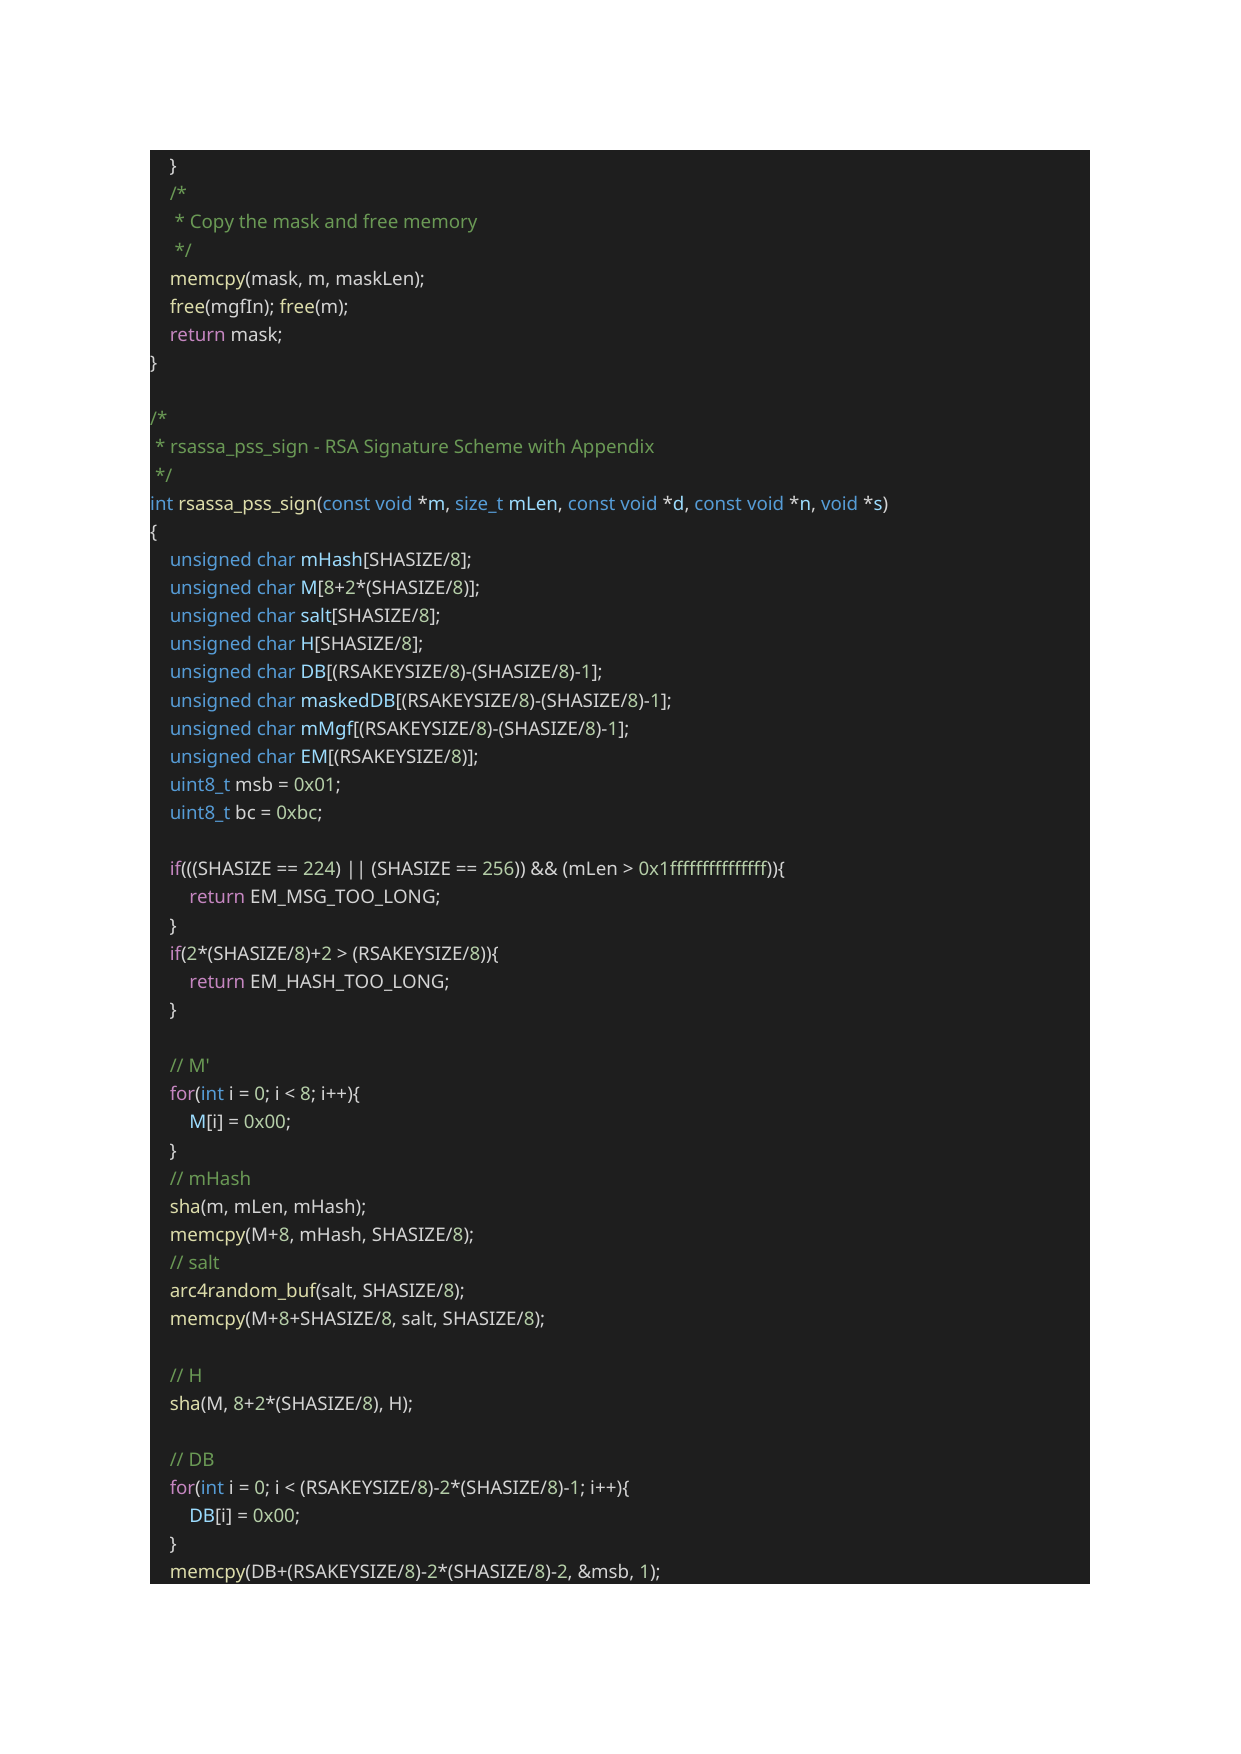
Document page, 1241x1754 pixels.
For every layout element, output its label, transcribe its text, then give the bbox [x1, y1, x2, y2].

text // DB [150, 1444, 1090, 1472]
text if(2*(SHASIZE/8)+2 > (RSAKEYSIZE/8)){ [150, 937, 1090, 966]
text memcpy(M+8+SHASIZE/8, salt, SHASIZE/8); [150, 1303, 1090, 1331]
text return mask; [150, 319, 1090, 347]
text */ [150, 459, 1090, 487]
text int rsassa_pss_sign(const void *m, size_t mLen, const void *d, const void *n, void *s) [150, 487, 1090, 516]
text } [150, 1134, 1090, 1162]
text // mHash [150, 1162, 1090, 1191]
text unsigned char mMgf[(RSAKEYSIZE/8)-(SHASIZE/8)-1]; [150, 712, 1090, 741]
text for(int i = 0; i < (RSAKEYSIZE/8)-2*(SHASIZE/8)-1; i++){ [150, 1472, 1090, 1500]
text // H [150, 1359, 1090, 1387]
text M[i] = 0x00; [150, 1106, 1090, 1134]
text sha(m, mLen, mHash); [150, 1191, 1090, 1219]
text return EM_MSG_TOO_LONG; [150, 881, 1090, 909]
text unsigned char M[8+2*(SHASIZE/8)]; [150, 572, 1090, 600]
text unsigned char DB[(RSAKEYSIZE/8)-(SHASIZE/8)-1]; [150, 656, 1090, 684]
text memcpy(DB+(RSAKEYSIZE/8)-2*(SHASIZE/8)-2, &msb, 1); [150, 1556, 1090, 1584]
text return EM_HASH_TOO_LONG; [150, 966, 1090, 994]
text uint8_t bc = 0xbc; [150, 797, 1090, 825]
text for(int i = 0; i < 8; i++){ [150, 1078, 1090, 1106]
text unsigned char salt[SHASIZE/8]; [150, 600, 1090, 628]
text memcpy(mask, m, maskLen); [150, 262, 1090, 291]
text unsigned char EM[(RSAKEYSIZE/8)]; [150, 741, 1090, 769]
text /* [150, 403, 1090, 431]
text } [150, 150, 1090, 178]
text sha(M, 8+2*(SHASIZE/8), H); [150, 1387, 1090, 1416]
text // salt [150, 1247, 1090, 1275]
text * Copy the mask and free memory [150, 206, 1090, 234]
text */ [150, 234, 1090, 262]
text // M' [150, 1050, 1090, 1078]
text unsigned char mHash[SHASIZE/8]; [150, 544, 1090, 572]
text uint8_t msb = 0x01; [150, 769, 1090, 797]
text * rsassa_pss_sign - RSA Signature Scheme with Appendix [150, 431, 1090, 459]
text arc4random_buf(salt, SHASIZE/8); [150, 1275, 1090, 1303]
text free(mgfIn); free(m); [150, 291, 1090, 319]
text } [150, 994, 1090, 1022]
text } [150, 347, 1090, 375]
text unsigned char maskedDB[(RSAKEYSIZE/8)-(SHASIZE/8)-1]; [150, 684, 1090, 712]
text memcpy(M+8, mHash, SHASIZE/8); [150, 1219, 1090, 1247]
text DB[i] = 0x00; [150, 1500, 1090, 1528]
text } [150, 909, 1090, 937]
text /* [150, 178, 1090, 206]
text } [150, 1528, 1090, 1556]
text if(((SHASIZE == 224) || (SHASIZE == 256)) && (mLen > 0x1fffffffffffffff)){ [150, 853, 1090, 881]
text { [150, 516, 1090, 544]
text unsigned char H[SHASIZE/8]; [150, 628, 1090, 656]
